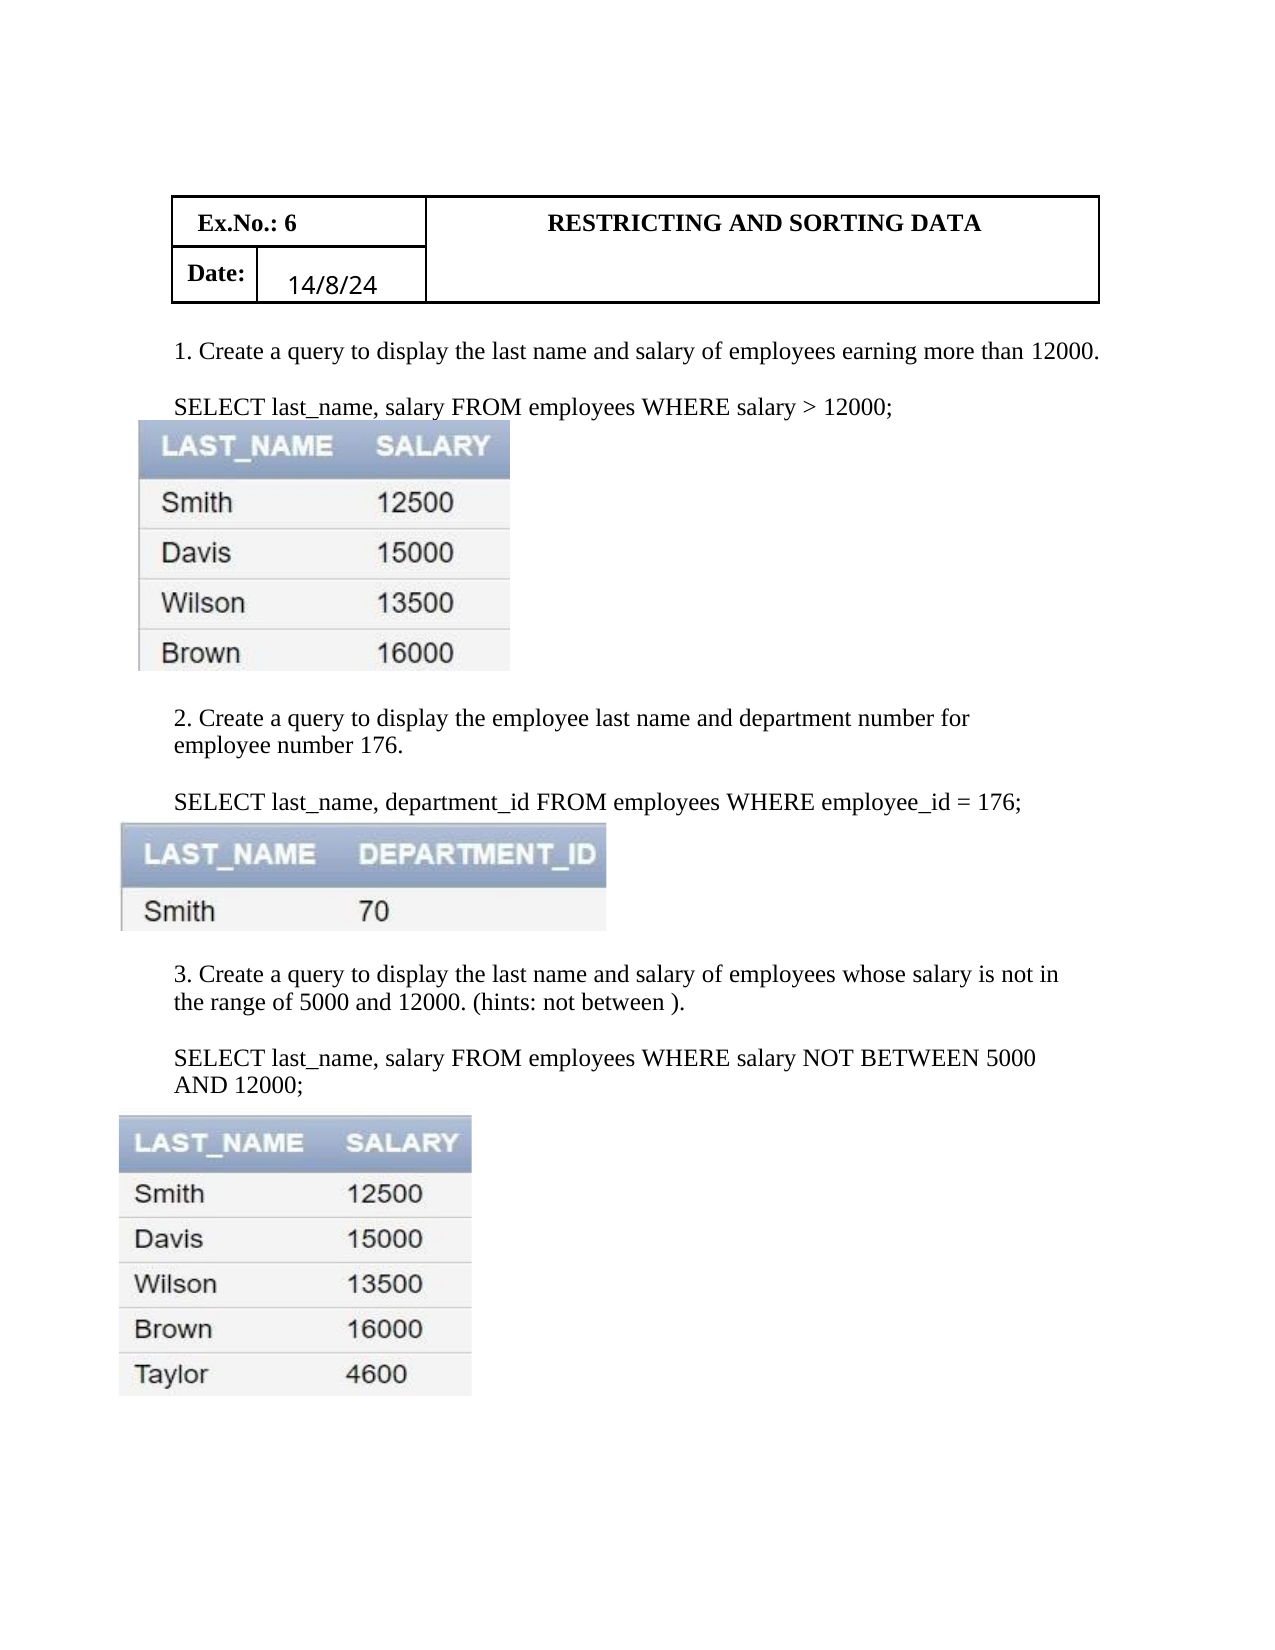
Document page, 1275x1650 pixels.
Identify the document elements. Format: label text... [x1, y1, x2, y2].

picture [137, 420, 510, 671]
picture [118, 821, 607, 931]
text SELECT last_name, salary FROM employees WHERE salary > 12000; [173, 392, 1139, 420]
text SELECT last_name, salary FROM employees WHERE salary NOT BETWEEN 5000 AND 12000; [173, 1044, 1096, 1099]
table_header Ex.No.: 6 [173, 198, 425, 245]
list Create a query to display the employee last name and department number for employee number 176. [173, 704, 1072, 759]
table_cell Date: [173, 248, 256, 301]
table_header RESTRICTING AND SORTING DATA [427, 198, 1098, 301]
list Create a query to display the last name and salary of employees earning more than 12000. [173, 336, 1139, 365]
picture [118, 1107, 472, 1396]
table_cell 14/8/24 [258, 248, 425, 301]
text SELECT last_name, department_id FROM employees WHERE employee_id = 176; [173, 787, 1139, 816]
list Create a query to display the last name and salary of employees whose salary is not in the range of 5000 and 12000. (hints: not between ). [173, 961, 1094, 1015]
